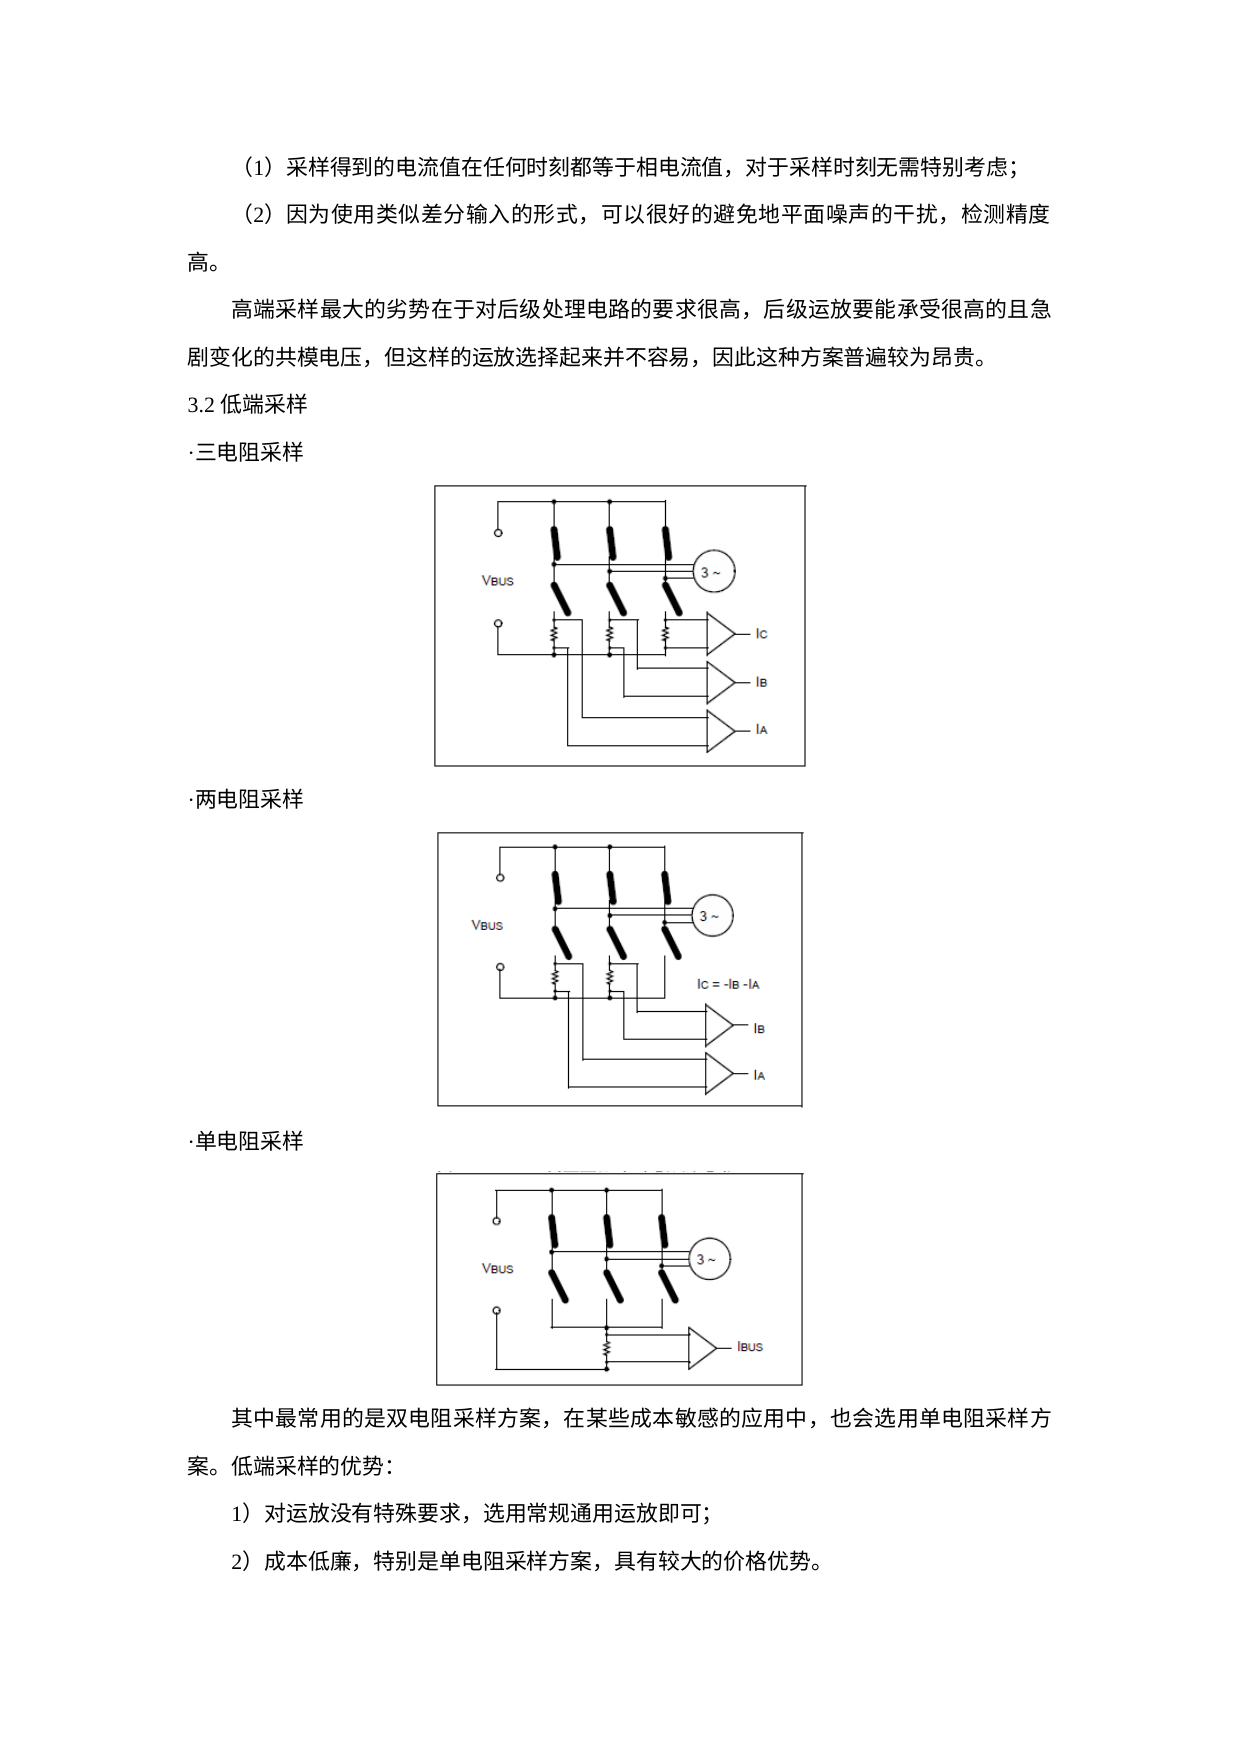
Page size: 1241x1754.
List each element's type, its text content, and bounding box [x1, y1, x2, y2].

list 成本低廉，特别是单电阻采样方案，具有较大的价格优势。 [187, 1544, 1053, 1576]
list 对运放没有特殊要求，选用常规通用运放即可； [187, 1496, 1053, 1528]
list 采样得到的电流值在任何时刻都等于相电流值，对于采样时刻无需特别考虑； [187, 150, 1053, 182]
picture [433, 829, 807, 1112]
text 其中最常用的是双电阻采样方案，在某些成本敏感的应用中，也会选用单电阻采样方案。低端采样的优势： [187, 1401, 1053, 1481]
list 因为使用类似差分输入的形式，可以很好的避免地平面噪声的干扰，检测精度高。 [187, 197, 1053, 277]
picture [434, 1171, 806, 1389]
picture [431, 482, 809, 770]
list ·单电阻采样 [187, 1124, 1053, 1156]
text ·三电阻采样 [187, 435, 1053, 467]
list 高端采样最大的劣势在于对后级处理电路的要求很高，后级运放要能承受很高的且急剧变化的共模电压，但这样的运放选择起来并不容易，因此这种方案普遍较为昂贵。 [187, 292, 1053, 372]
list ·两电阻采样 [187, 782, 1053, 814]
list 3.2 低端采样 [187, 387, 1053, 419]
